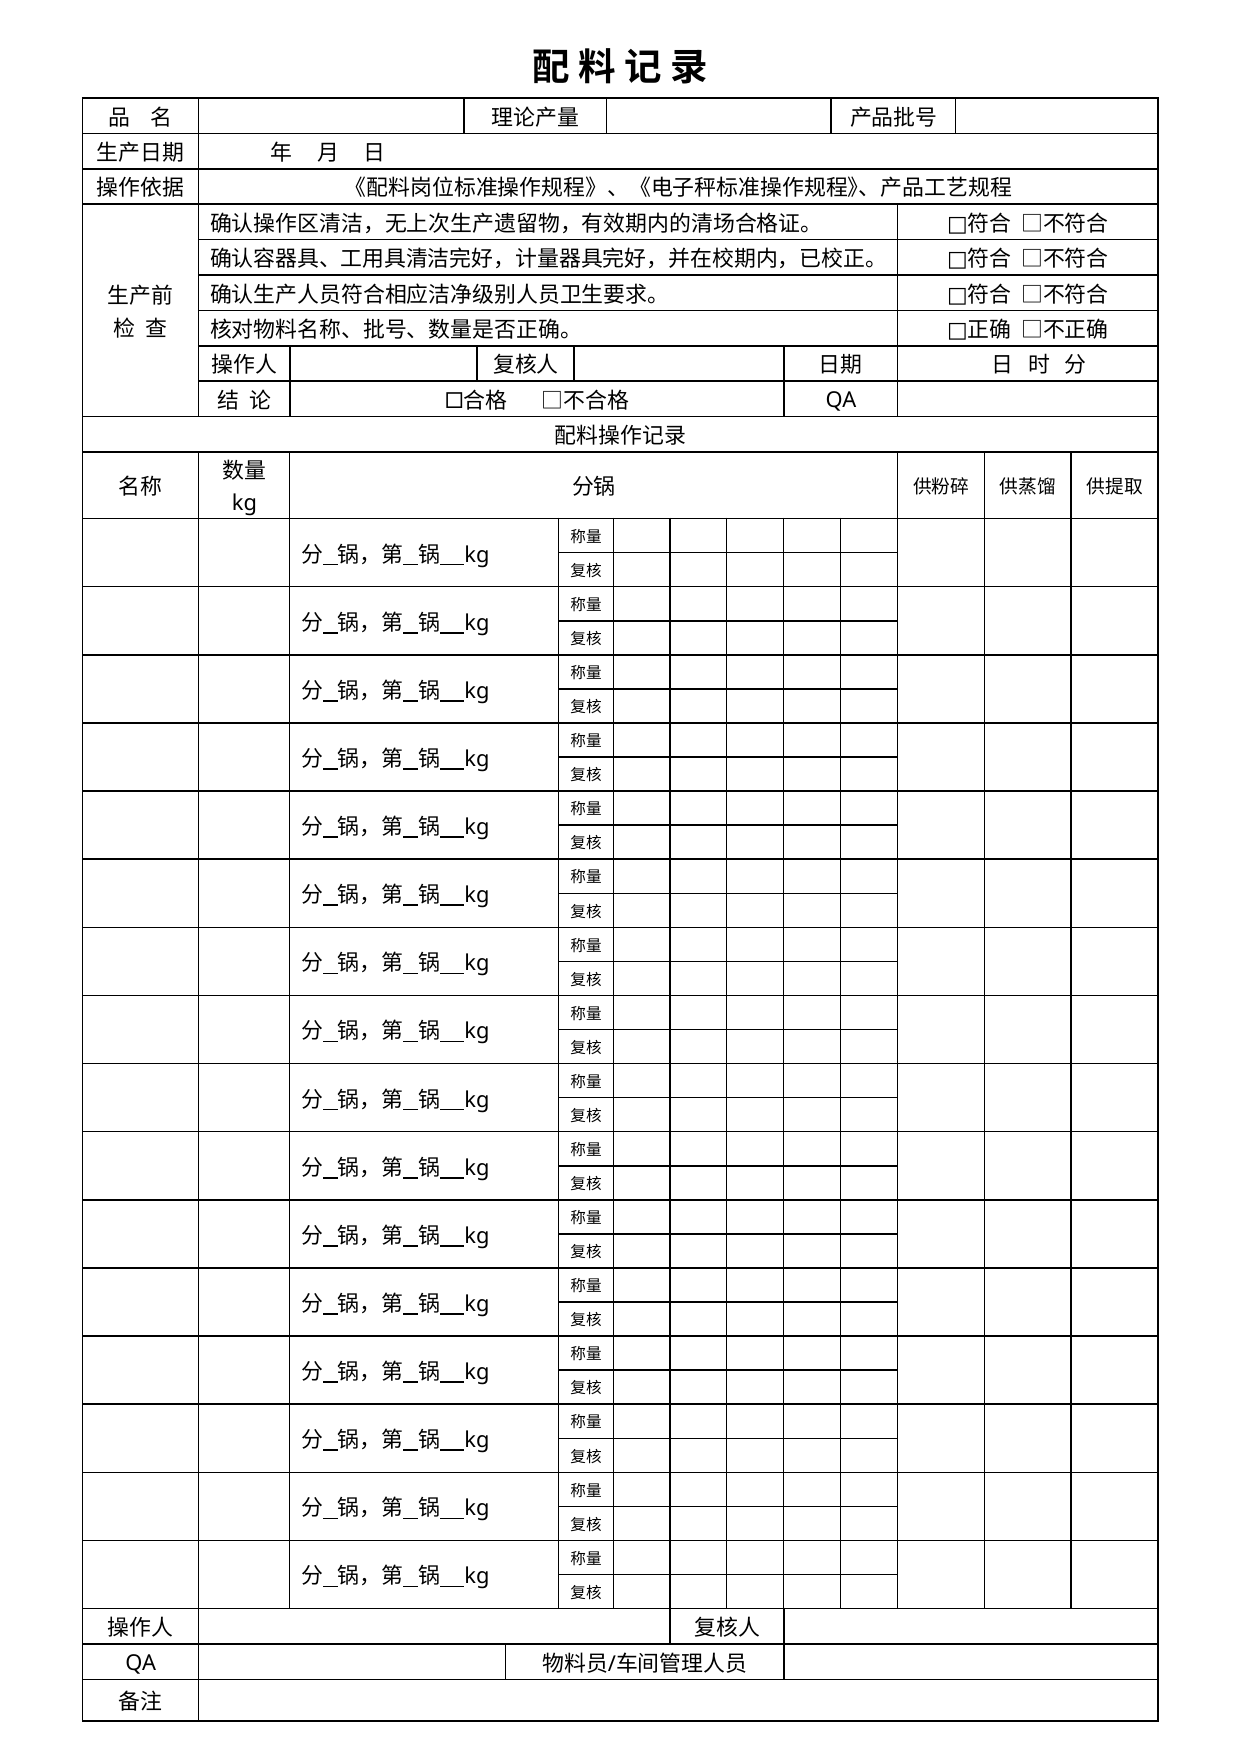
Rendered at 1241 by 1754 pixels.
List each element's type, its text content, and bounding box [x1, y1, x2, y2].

table_cell [841, 857, 897, 889]
table_cell 复核 [559, 1198, 613, 1230]
table_cell 称量 [559, 959, 613, 992]
table_cell [784, 653, 840, 685]
table_cell [727, 925, 783, 958]
table_cell [898, 959, 983, 1026]
table_cell [1072, 687, 1157, 753]
table_cell [784, 1572, 840, 1605]
table_cell 年 月 日 [199, 134, 1157, 168]
table_cell 复核 [559, 1402, 613, 1434]
table_cell [727, 1402, 783, 1434]
table_cell [784, 1368, 840, 1400]
table_cell [841, 551, 897, 583]
table_cell [727, 1470, 783, 1503]
table_cell 复核 [559, 1061, 613, 1094]
table_cell 称量 [559, 1300, 613, 1332]
table_cell [985, 1368, 1070, 1434]
table_cell [784, 823, 840, 855]
table_cell [671, 959, 726, 992]
table_cell 复核人 [478, 378, 573, 411]
table_cell [727, 1232, 783, 1264]
table_cell [898, 1504, 983, 1571]
table_cell 称量 [559, 755, 613, 787]
table_cell [985, 1164, 1070, 1230]
table_cell [841, 755, 897, 787]
table_cell 日期 [785, 378, 897, 411]
table_cell [199, 1096, 289, 1162]
table_cell [614, 653, 669, 685]
table_cell [784, 789, 840, 821]
table_cell [1072, 1436, 1157, 1503]
table_header 产品批号 [832, 99, 955, 132]
table_cell [199, 551, 289, 617]
table_cell 分 锅，第 锅 kg [290, 1232, 558, 1298]
table_cell 称量 [559, 1436, 613, 1468]
table_cell [671, 1266, 726, 1298]
table_header [199, 99, 463, 132]
table_cell [671, 1606, 726, 1639]
table_cell [291, 378, 476, 411]
table_cell [671, 1402, 726, 1434]
table_cell 分 锅，第 锅 kg [290, 1027, 558, 1094]
table_header 品 名 [83, 99, 198, 132]
table_cell [841, 1368, 897, 1400]
table_cell [841, 1232, 897, 1264]
table_cell □符合 □不符合 [898, 240, 1157, 305]
table_cell [199, 823, 289, 889]
table_cell [614, 789, 669, 821]
table_cell [1072, 1300, 1157, 1366]
table_cell [1072, 1096, 1157, 1162]
table_cell [985, 1504, 1070, 1571]
table_cell [898, 823, 983, 889]
table_cell [1072, 755, 1157, 821]
table_cell [671, 755, 726, 787]
table_cell [841, 721, 897, 753]
table_cell [727, 1096, 783, 1128]
table_cell [199, 1572, 289, 1639]
table_cell [784, 993, 840, 1026]
table_cell 配料操作记录 [83, 448, 1157, 482]
table_cell [898, 1232, 983, 1298]
table_cell [841, 1572, 897, 1605]
table_cell [614, 1300, 669, 1332]
table_cell [784, 1300, 840, 1332]
table_cell □符合 □不符合 [898, 205, 1157, 239]
table_cell [898, 1164, 983, 1230]
table_cell [671, 789, 726, 821]
table_cell [727, 789, 783, 821]
table_cell [985, 959, 1070, 1026]
table_cell [671, 1061, 726, 1094]
table_cell [614, 857, 669, 889]
table_cell [671, 1470, 726, 1503]
table_cell [985, 823, 1070, 889]
table_cell 确认容器具、工用具清洁完好，计量器具完好，并在校期内，已校正。 [199, 240, 897, 305]
table_cell [1072, 1232, 1157, 1298]
table_cell [83, 1368, 198, 1434]
table_cell [727, 1436, 783, 1468]
table_cell 复核 [559, 585, 613, 617]
table_cell [784, 1232, 840, 1264]
table_cell [614, 1436, 669, 1468]
table_cell [784, 1061, 840, 1094]
table_cell [784, 925, 840, 958]
table_cell [727, 1164, 783, 1196]
text 配 料 记 录 [29, 32, 1211, 97]
table_cell [614, 1232, 669, 1264]
table_cell [784, 1130, 840, 1162]
table_cell [727, 857, 783, 889]
table_cell 称量 [559, 1368, 613, 1400]
table_cell [841, 1027, 897, 1060]
table_cell [784, 1538, 840, 1571]
table_cell [898, 1096, 983, 1162]
table_cell [841, 1096, 897, 1128]
table_cell [784, 1266, 840, 1298]
table_cell 分 锅，第 锅 kg [290, 551, 558, 617]
table_cell [985, 1232, 1070, 1298]
table_cell 《配料岗位标准操作规程》、《电子秤标准操作规程》、产品工艺规程 [199, 170, 1157, 203]
table_cell QA [785, 413, 897, 447]
table_cell [614, 1266, 669, 1298]
table_cell [199, 755, 289, 821]
table_cell [575, 378, 783, 411]
table_cell [671, 653, 726, 685]
table_cell 分 锅，第 锅 kg [290, 1368, 558, 1434]
table_cell [841, 1198, 897, 1230]
table_cell [898, 1368, 983, 1434]
table_cell [841, 959, 897, 992]
table_cell [985, 687, 1070, 753]
table_header 理论产量 [464, 99, 606, 132]
table_cell [784, 619, 840, 651]
table_cell 分 锅，第 锅 kg [290, 1164, 558, 1230]
table_cell [784, 1504, 840, 1537]
table_cell [614, 1504, 669, 1537]
table_cell [985, 619, 1070, 685]
table_cell 操作人 [199, 378, 289, 411]
table_cell 复核 [559, 653, 613, 685]
table_cell [898, 413, 1157, 447]
table_cell [985, 1300, 1070, 1366]
table_cell [841, 1402, 897, 1434]
table_cell 确认操作区清洁，无上次生产遗留物，有效期内的清场合格证。 [199, 205, 897, 239]
table_cell [614, 585, 669, 617]
table_cell [199, 1232, 289, 1298]
table_cell [671, 1198, 726, 1230]
table_cell [199, 1676, 505, 1710]
table_cell [614, 619, 669, 651]
table_cell [614, 959, 669, 992]
table_cell [199, 1504, 289, 1571]
table_cell [671, 1232, 726, 1264]
table_cell [671, 1027, 726, 1060]
table_cell [841, 1061, 897, 1094]
table_cell [83, 891, 198, 958]
table_cell [1072, 1368, 1157, 1434]
table_cell 生产前 检 查 [83, 205, 198, 447]
table_cell [614, 1334, 669, 1366]
table_cell [614, 1164, 669, 1196]
table_cell [841, 993, 897, 1026]
table_cell 日 时 分 [898, 378, 1157, 411]
table_cell [199, 687, 289, 753]
table_cell [841, 823, 897, 855]
table_cell [898, 1572, 983, 1639]
table_cell 结 论 [199, 413, 289, 447]
table_cell [671, 993, 726, 1026]
table_cell [614, 687, 669, 719]
table_cell [614, 1606, 669, 1639]
table_cell [83, 1436, 198, 1503]
table_cell [727, 619, 783, 651]
table_cell [841, 1436, 897, 1468]
table_cell [83, 1164, 198, 1230]
table_cell [671, 721, 726, 753]
table_cell [1072, 823, 1157, 889]
table_cell [841, 1266, 897, 1298]
table_cell [671, 1164, 726, 1196]
table_cell 复核 [559, 1470, 613, 1503]
table_cell [784, 1027, 840, 1060]
table_cell [1072, 1027, 1157, 1094]
table_cell [671, 687, 726, 719]
table_cell [83, 959, 198, 1026]
table_cell [784, 1606, 840, 1639]
table_cell [614, 1027, 669, 1060]
table_cell 分 锅，第 锅 kg [290, 1436, 558, 1503]
table_cell [985, 1096, 1070, 1162]
table_cell 复核 [559, 1334, 613, 1366]
table_cell [614, 1470, 669, 1503]
table_cell [83, 1300, 198, 1366]
table_cell [841, 891, 897, 923]
table_cell [614, 1538, 669, 1571]
table_cell [671, 925, 726, 958]
table_cell [898, 551, 983, 617]
table_cell [83, 1572, 198, 1639]
table_cell [83, 551, 198, 617]
table_header [607, 99, 830, 132]
table_cell [841, 789, 897, 821]
table_cell [898, 755, 983, 821]
table_cell 称量 [559, 1572, 613, 1605]
table_cell [614, 1198, 669, 1230]
table_cell 复核 [559, 857, 613, 889]
table_cell [727, 1130, 783, 1162]
table_cell [784, 857, 840, 889]
table_cell [83, 823, 198, 889]
table_cell [727, 1266, 783, 1298]
table_cell 分 锅，第 锅 kg [290, 823, 558, 889]
table_cell [614, 1061, 669, 1094]
table_cell [83, 1027, 198, 1094]
table_cell 名称 [83, 484, 198, 549]
table_cell 分 锅，第 锅 kg [290, 891, 558, 958]
table_cell [1072, 551, 1157, 617]
table_cell [1072, 959, 1157, 1026]
table_cell [614, 1402, 669, 1434]
table_cell □正确 □不正确 [898, 342, 1157, 376]
table_cell [727, 755, 783, 787]
table_cell 复核人 [671, 1641, 783, 1674]
table_cell 称量 [559, 619, 613, 651]
table_cell [671, 1504, 726, 1537]
table_cell [784, 1436, 840, 1468]
table_cell [898, 891, 983, 958]
table_cell 分 锅，第 锅 kg [290, 1096, 558, 1162]
table_cell [785, 1641, 1157, 1674]
table_cell [841, 925, 897, 958]
table_cell 复核 [559, 789, 613, 821]
table_cell [784, 891, 840, 923]
table_cell [727, 993, 783, 1026]
table_cell 核对物料名称、批号、数量是否正确。 [199, 342, 897, 376]
table_cell 分 锅，第 锅 kg [290, 755, 558, 821]
table_cell 复核 [559, 1538, 613, 1571]
table_cell [841, 1300, 897, 1332]
table_cell 数量kg [199, 484, 289, 549]
table_cell [784, 1470, 840, 1503]
table_cell [727, 823, 783, 855]
table_cell [83, 687, 198, 753]
table_cell [985, 1027, 1070, 1094]
table_cell [83, 619, 198, 685]
table_cell [727, 1300, 783, 1332]
table_cell [841, 1504, 897, 1537]
table_cell 称量 [559, 1164, 613, 1196]
table_cell [1072, 1572, 1157, 1639]
table_cell 称量 [559, 823, 613, 855]
table_cell 称量 [559, 551, 613, 583]
table_cell 称量 [559, 1027, 613, 1060]
table_cell 操作人 [83, 1641, 198, 1674]
table_cell [784, 755, 840, 787]
table_cell [784, 1334, 840, 1366]
table_cell [985, 551, 1070, 617]
table_cell 称量 [559, 687, 613, 719]
table_cell [614, 721, 669, 753]
table_cell 分 锅，第 锅 kg [290, 1572, 558, 1639]
table_cell [841, 585, 897, 617]
table_cell 供提取 [1072, 484, 1157, 549]
table_cell [841, 1164, 897, 1196]
table_header [956, 99, 1157, 132]
table_cell 分锅 [290, 484, 897, 549]
table_cell 称量 [559, 1232, 613, 1264]
table_cell [727, 551, 783, 583]
table_cell [671, 1572, 726, 1605]
table_cell [671, 1436, 726, 1468]
table_cell [727, 1061, 783, 1094]
table_cell [671, 1130, 726, 1162]
table_cell [614, 993, 669, 1026]
table_cell [199, 891, 289, 958]
table_cell [784, 721, 840, 753]
table_cell 复核 [559, 1130, 613, 1162]
table_cell [727, 959, 783, 992]
table_cell [614, 1130, 669, 1162]
table_cell [671, 1096, 726, 1128]
table_cell 称量 [559, 891, 613, 923]
table_cell [727, 1606, 783, 1639]
table_cell [614, 1368, 669, 1400]
table_cell [1072, 619, 1157, 685]
table_cell [784, 1096, 840, 1128]
table_cell 分 锅，第 锅 kg [290, 619, 558, 685]
table_cell [841, 619, 897, 651]
table_cell 复核 [559, 925, 613, 958]
table_cell [784, 687, 840, 719]
table_cell 供蒸馏 [985, 484, 1070, 549]
table_cell 操作依据 [83, 170, 198, 203]
table_cell [898, 1436, 983, 1503]
table_cell [199, 1164, 289, 1230]
table_cell 分 锅，第 锅 kg [290, 687, 558, 753]
table_cell [83, 1504, 198, 1571]
table_cell [841, 653, 897, 685]
table_cell [199, 959, 289, 1026]
table_cell [985, 755, 1070, 821]
table_cell [727, 585, 783, 617]
table_cell [841, 687, 897, 719]
table_cell [199, 1300, 289, 1366]
table_cell [199, 1436, 289, 1503]
table_cell [784, 1164, 840, 1196]
table_cell [841, 1470, 897, 1503]
table_cell [614, 755, 669, 787]
table_cell [985, 1572, 1070, 1639]
table_cell [727, 1334, 783, 1366]
table_cell [671, 823, 726, 855]
table_cell [985, 891, 1070, 958]
table_cell [784, 959, 840, 992]
table_cell [841, 1130, 897, 1162]
table_cell 生产日期 [83, 134, 198, 168]
table_cell [841, 1606, 897, 1639]
table_cell [784, 1402, 840, 1434]
table_cell [199, 1027, 289, 1094]
table_cell QA [83, 1676, 198, 1710]
table_cell 复核 [559, 993, 613, 1026]
table_cell [199, 619, 289, 685]
table_cell [727, 1027, 783, 1060]
table_cell 物料员/车间管理人员 [506, 1676, 783, 1710]
table_cell [985, 1436, 1070, 1503]
table_cell 称量 [559, 1096, 613, 1128]
table_cell [727, 653, 783, 685]
table_cell [671, 1334, 726, 1366]
table_cell [727, 721, 783, 753]
table_cell [898, 687, 983, 753]
table_cell [841, 1334, 897, 1366]
table_cell 复核 [559, 1606, 613, 1639]
table_cell [727, 687, 783, 719]
table_cell [671, 585, 726, 617]
table_cell [671, 1300, 726, 1332]
table_cell [898, 1027, 983, 1094]
table_cell [1072, 1164, 1157, 1230]
table_cell [1072, 1504, 1157, 1571]
table_cell [671, 1538, 726, 1571]
table_cell [614, 823, 669, 855]
table_cell [727, 1368, 783, 1400]
table_cell [784, 585, 840, 617]
table_cell [1072, 891, 1157, 958]
table_cell 复核 [559, 721, 613, 753]
table_cell [898, 1300, 983, 1366]
table_cell 分 锅，第 锅 kg [290, 959, 558, 1026]
table_cell [199, 1368, 289, 1434]
table_cell [727, 1572, 783, 1605]
table_cell [671, 891, 726, 923]
table_cell 供粉碎 [898, 484, 983, 549]
table_cell £合格 □不合格 [291, 413, 783, 447]
table_cell [784, 1198, 840, 1230]
table_cell [671, 619, 726, 651]
table_cell [83, 1232, 198, 1298]
table_cell [83, 1096, 198, 1162]
table_cell [614, 551, 669, 583]
table_cell 分 锅，第 锅 kg [290, 1300, 558, 1366]
table_cell 分 锅，第 锅 kg [290, 1504, 558, 1571]
table_cell [671, 857, 726, 889]
table_cell □符合 □不符合 [898, 307, 1157, 341]
table_cell [727, 1504, 783, 1537]
table_cell [784, 551, 840, 583]
table_cell [614, 891, 669, 923]
table_cell 复核 [559, 1266, 613, 1298]
table_cell [671, 551, 726, 583]
table_cell [614, 925, 669, 958]
table_cell [727, 1538, 783, 1571]
table_cell [614, 1096, 669, 1128]
table_cell [727, 1198, 783, 1230]
table_cell [841, 1538, 897, 1571]
table_cell [785, 1676, 1157, 1710]
table_cell [83, 755, 198, 821]
table_cell [199, 1641, 669, 1674]
table_cell [898, 619, 983, 685]
table_cell [614, 1572, 669, 1605]
table_cell [727, 891, 783, 923]
table_cell 确认生产人员符合相应洁净级别人员卫生要求。 [199, 307, 897, 341]
table_cell 称量 [559, 1504, 613, 1537]
table_cell [671, 1368, 726, 1400]
